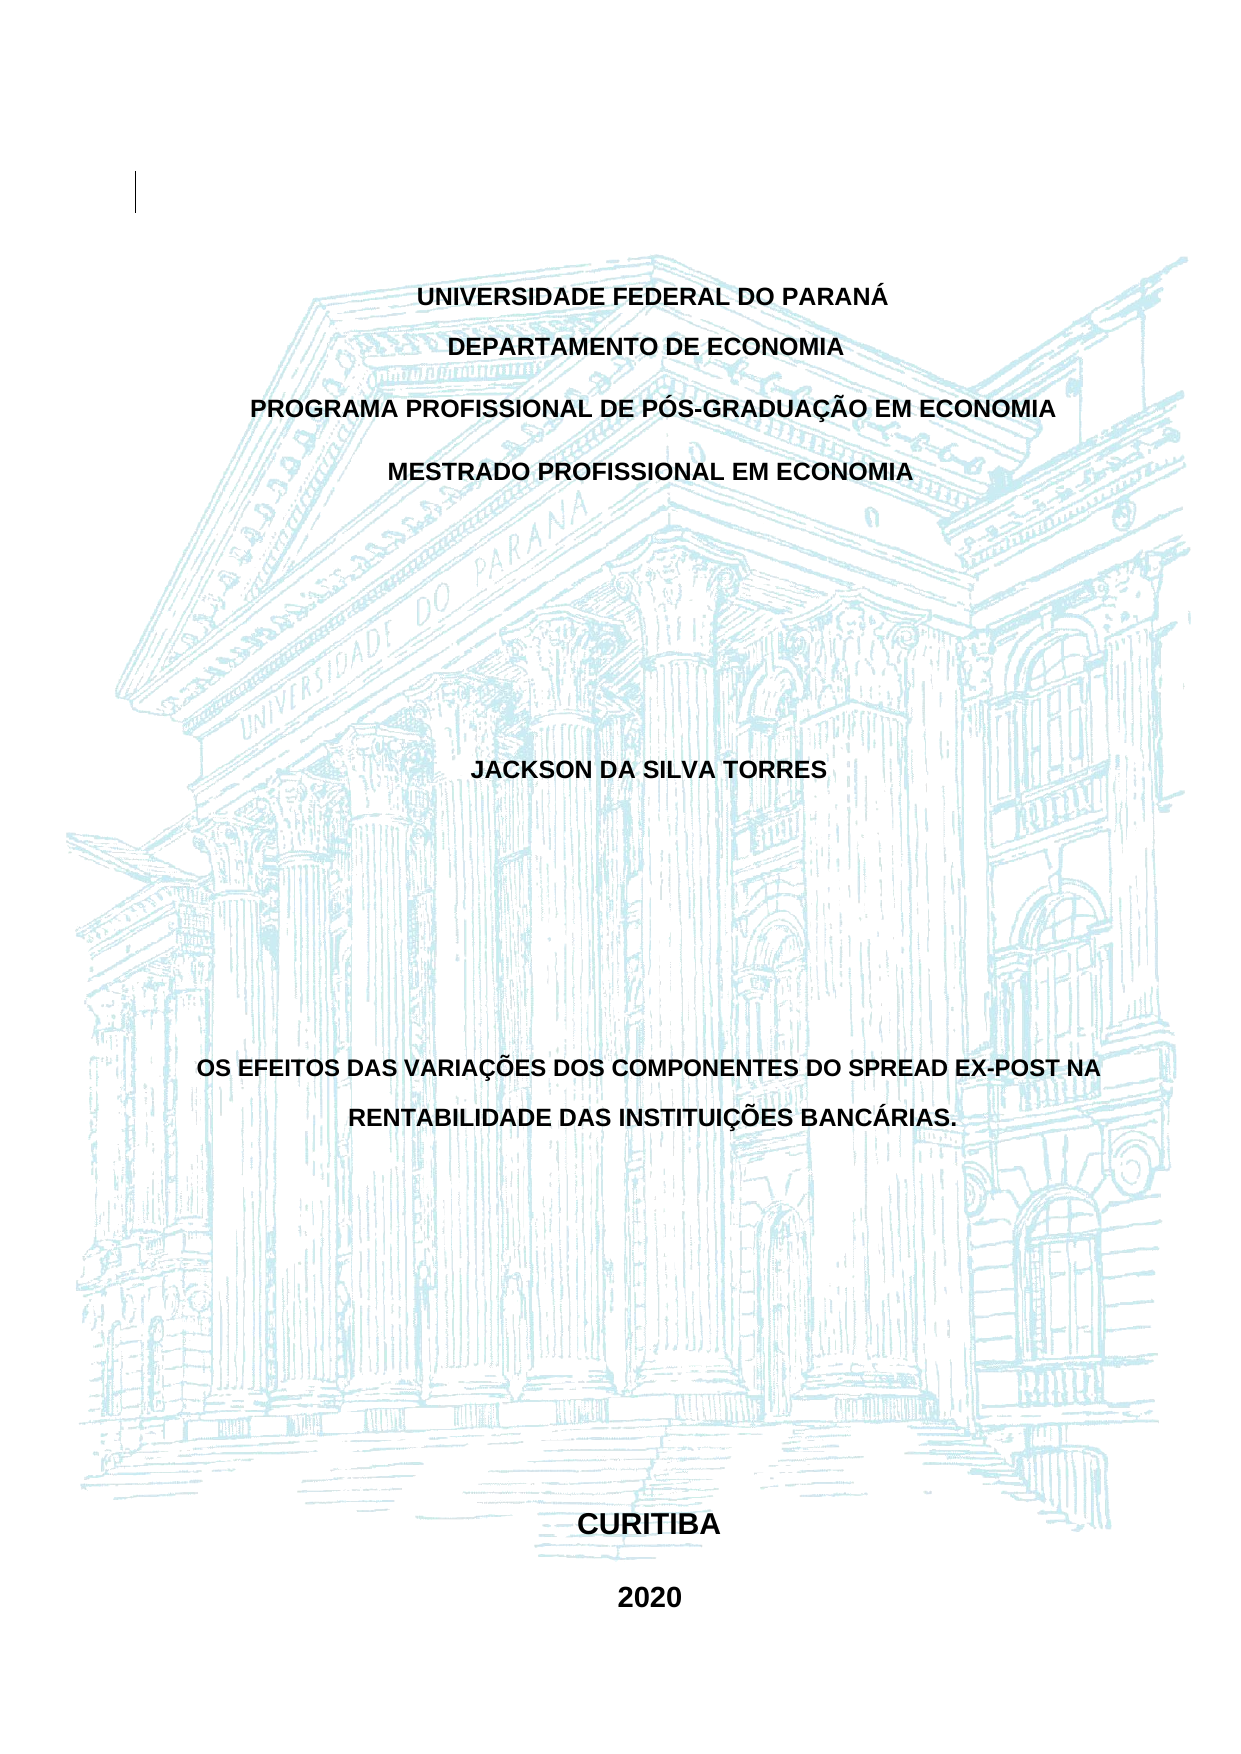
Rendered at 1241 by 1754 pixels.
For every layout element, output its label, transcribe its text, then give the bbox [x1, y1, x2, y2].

text UNIVERSIDADE FEDERAL DO PARANÁ [417, 282, 1119, 310]
text OS EFEITOS DAS VARIAÇÕES DOS COMPONENTES DO SPREAD EX-POST NA [150, 1053, 1148, 1081]
text JACKSON DA SILVA TORRES [150, 755, 1148, 784]
text PROGRAMA PROFISSIONAL DE PÓS-GRADUAÇÃO EM ECONOMIA [250, 394, 1119, 423]
text RENTABILIDADE DAS INSTITUIÇÕES BANCÁRIAS. [348, 1103, 1119, 1132]
text DEPARTAMENTO DE ECONOMIA [150, 332, 1142, 361]
text MESTRADO PROFISSIONAL EM ECONOMIA [387, 457, 1119, 485]
text 2020 [150, 1580, 1150, 1614]
text CURITIBA [150, 1506, 1148, 1541]
picture [0, 174, 1241, 1580]
